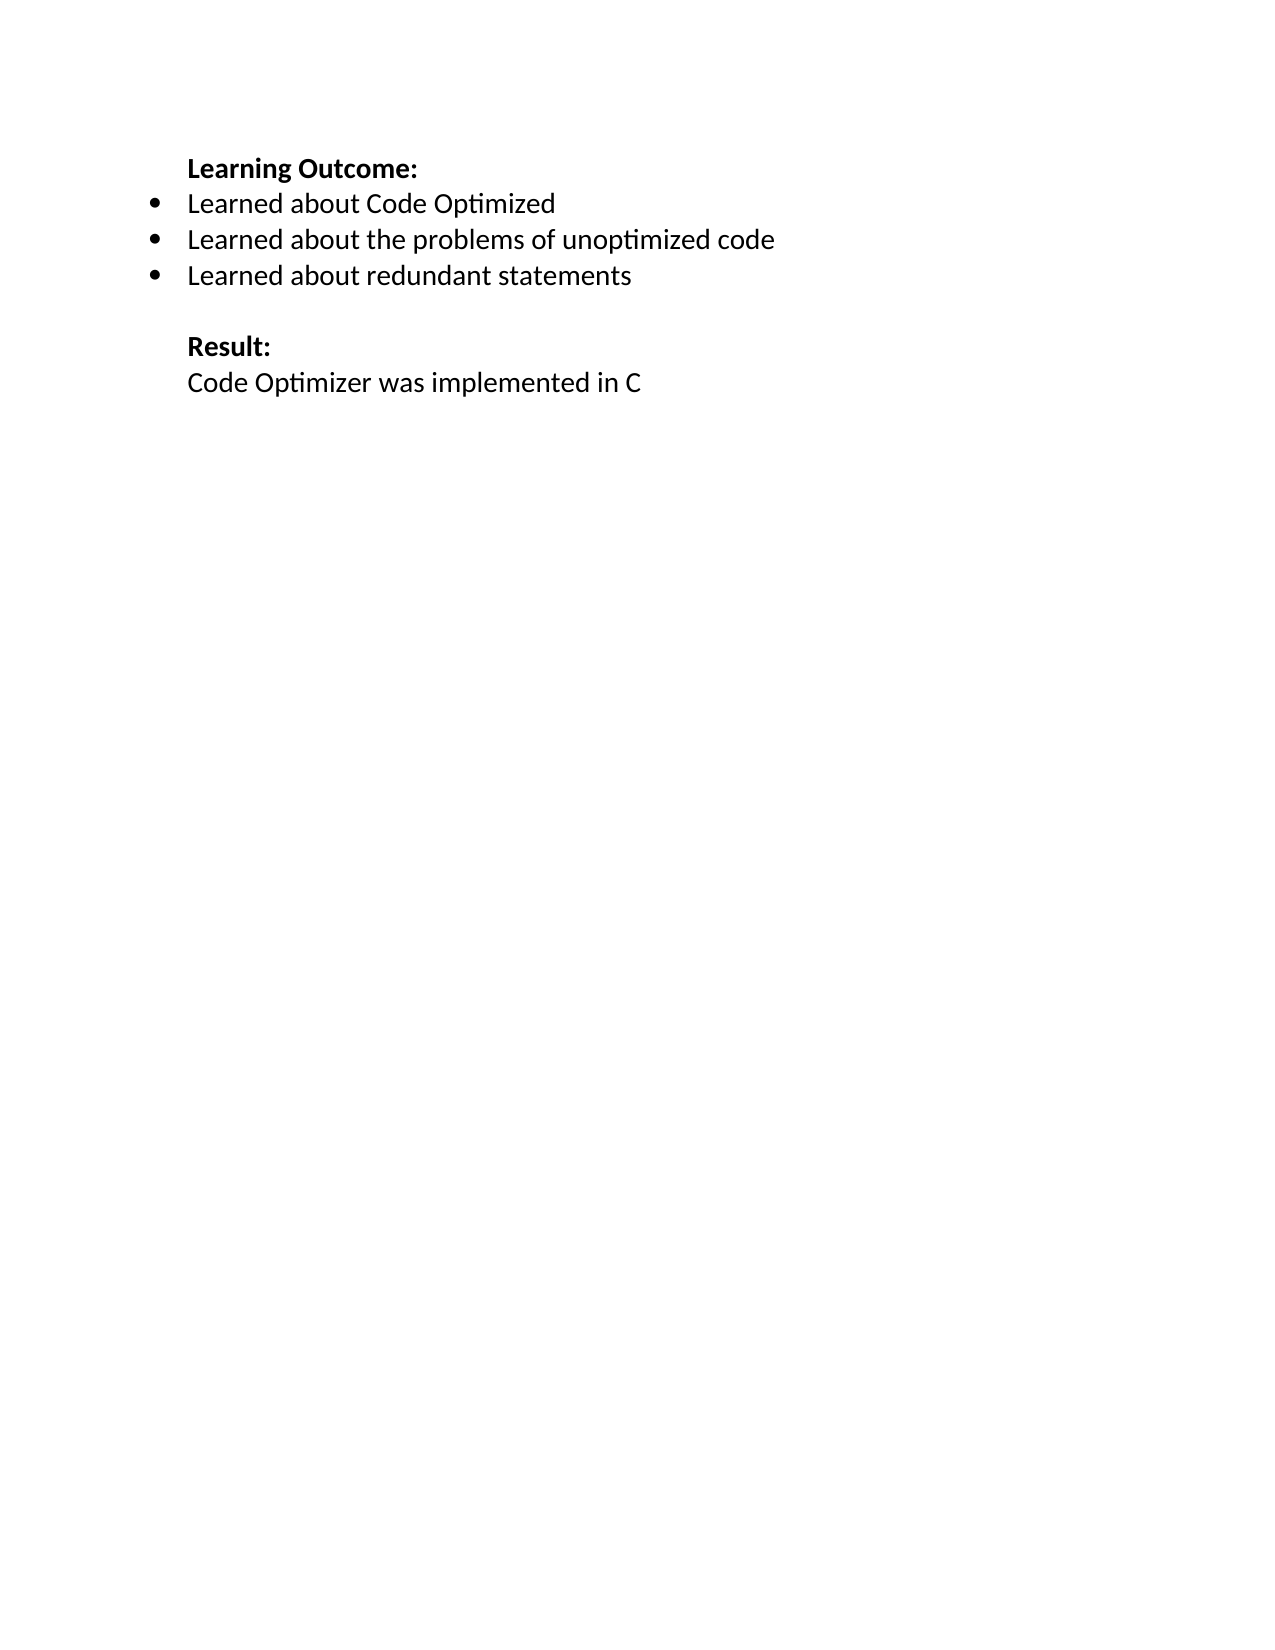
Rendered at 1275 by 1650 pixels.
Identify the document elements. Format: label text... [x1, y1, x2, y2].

list Learned about redundant statements [150, 257, 1125, 292]
list Learned about the problems of unoptimized code [150, 221, 1125, 257]
list Result: [187, 328, 1125, 364]
list Learning Outcome: [187, 150, 1125, 186]
list Learned about Code Optimized [150, 186, 1125, 221]
list Code Optimizer was implemented in C [187, 364, 1125, 399]
